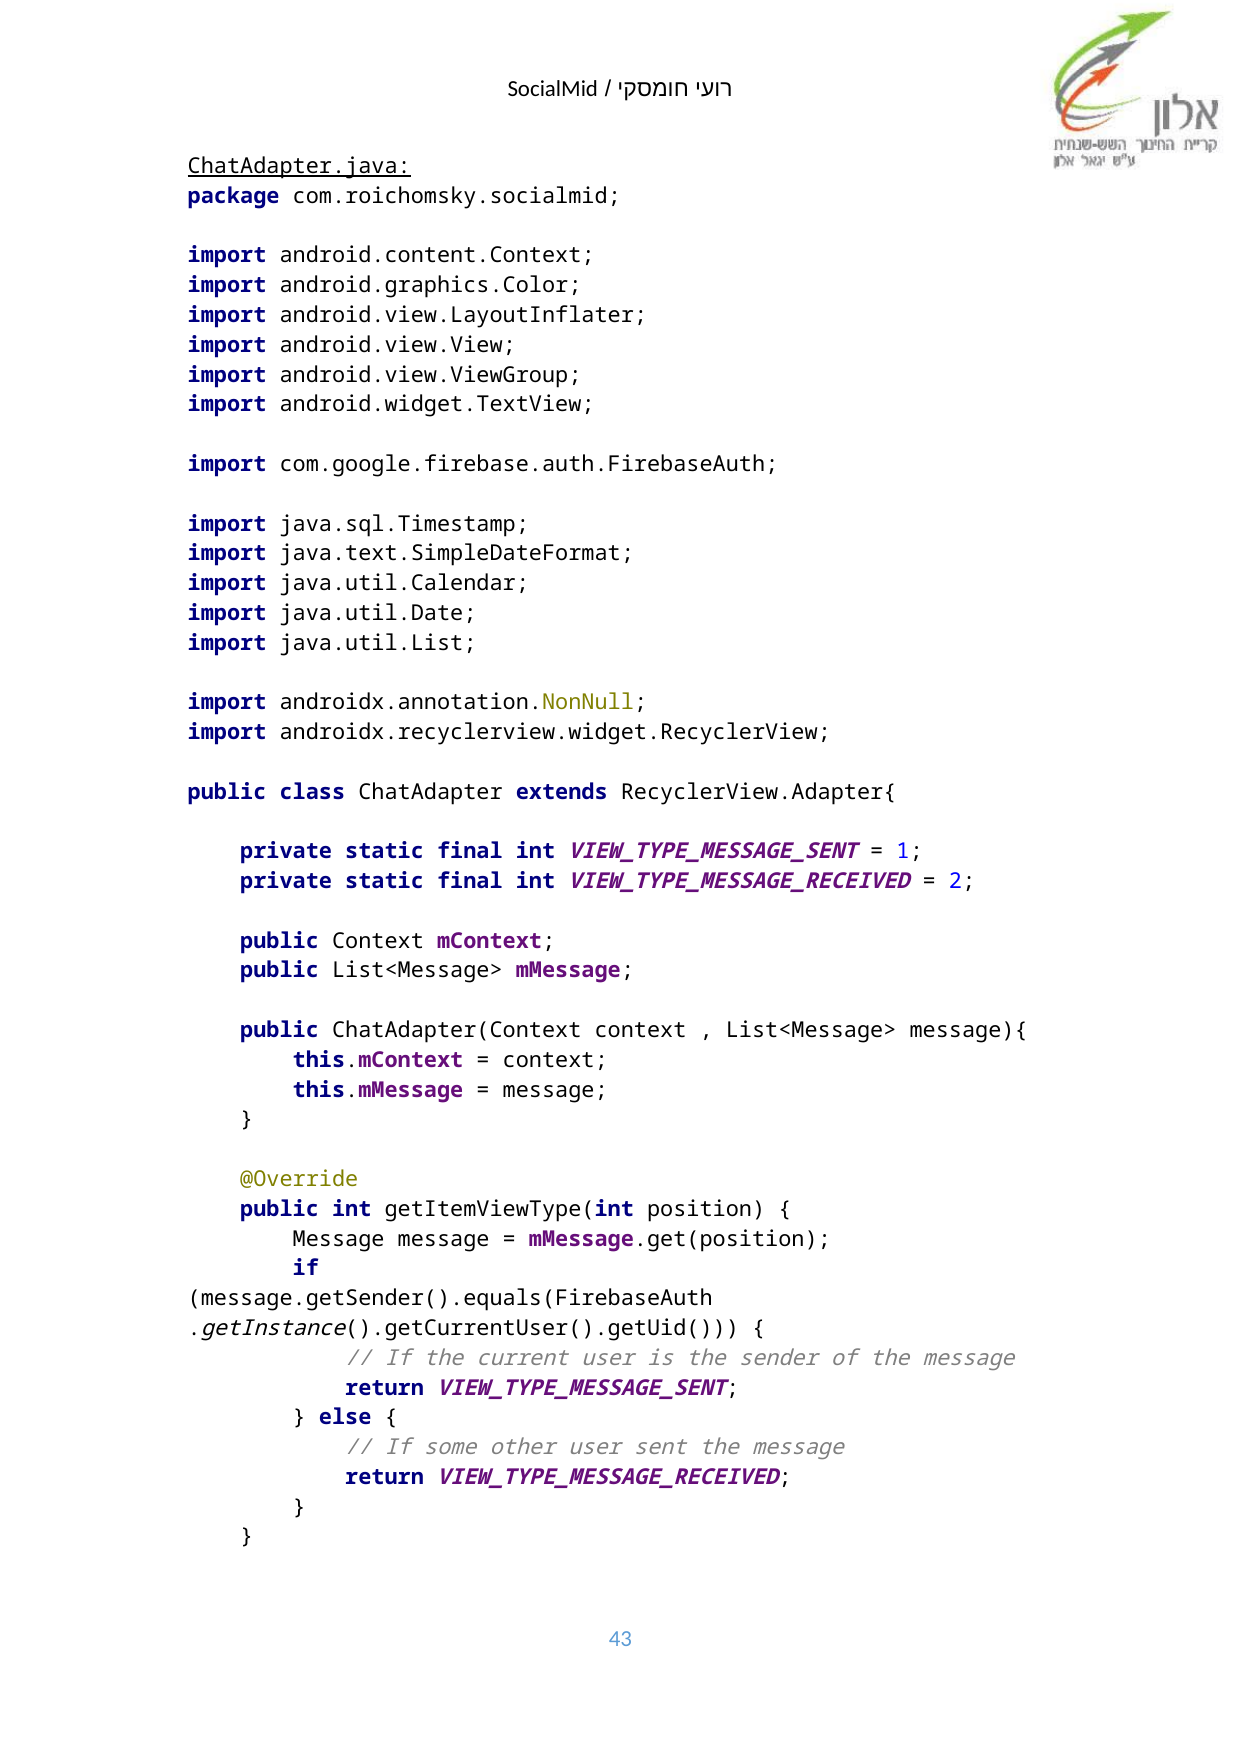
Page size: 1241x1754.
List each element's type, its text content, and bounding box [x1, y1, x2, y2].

picture [1024, 0, 1241, 207]
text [187, 180, 1053, 1580]
text ChatAdapter.java: [187, 150, 1053, 180]
